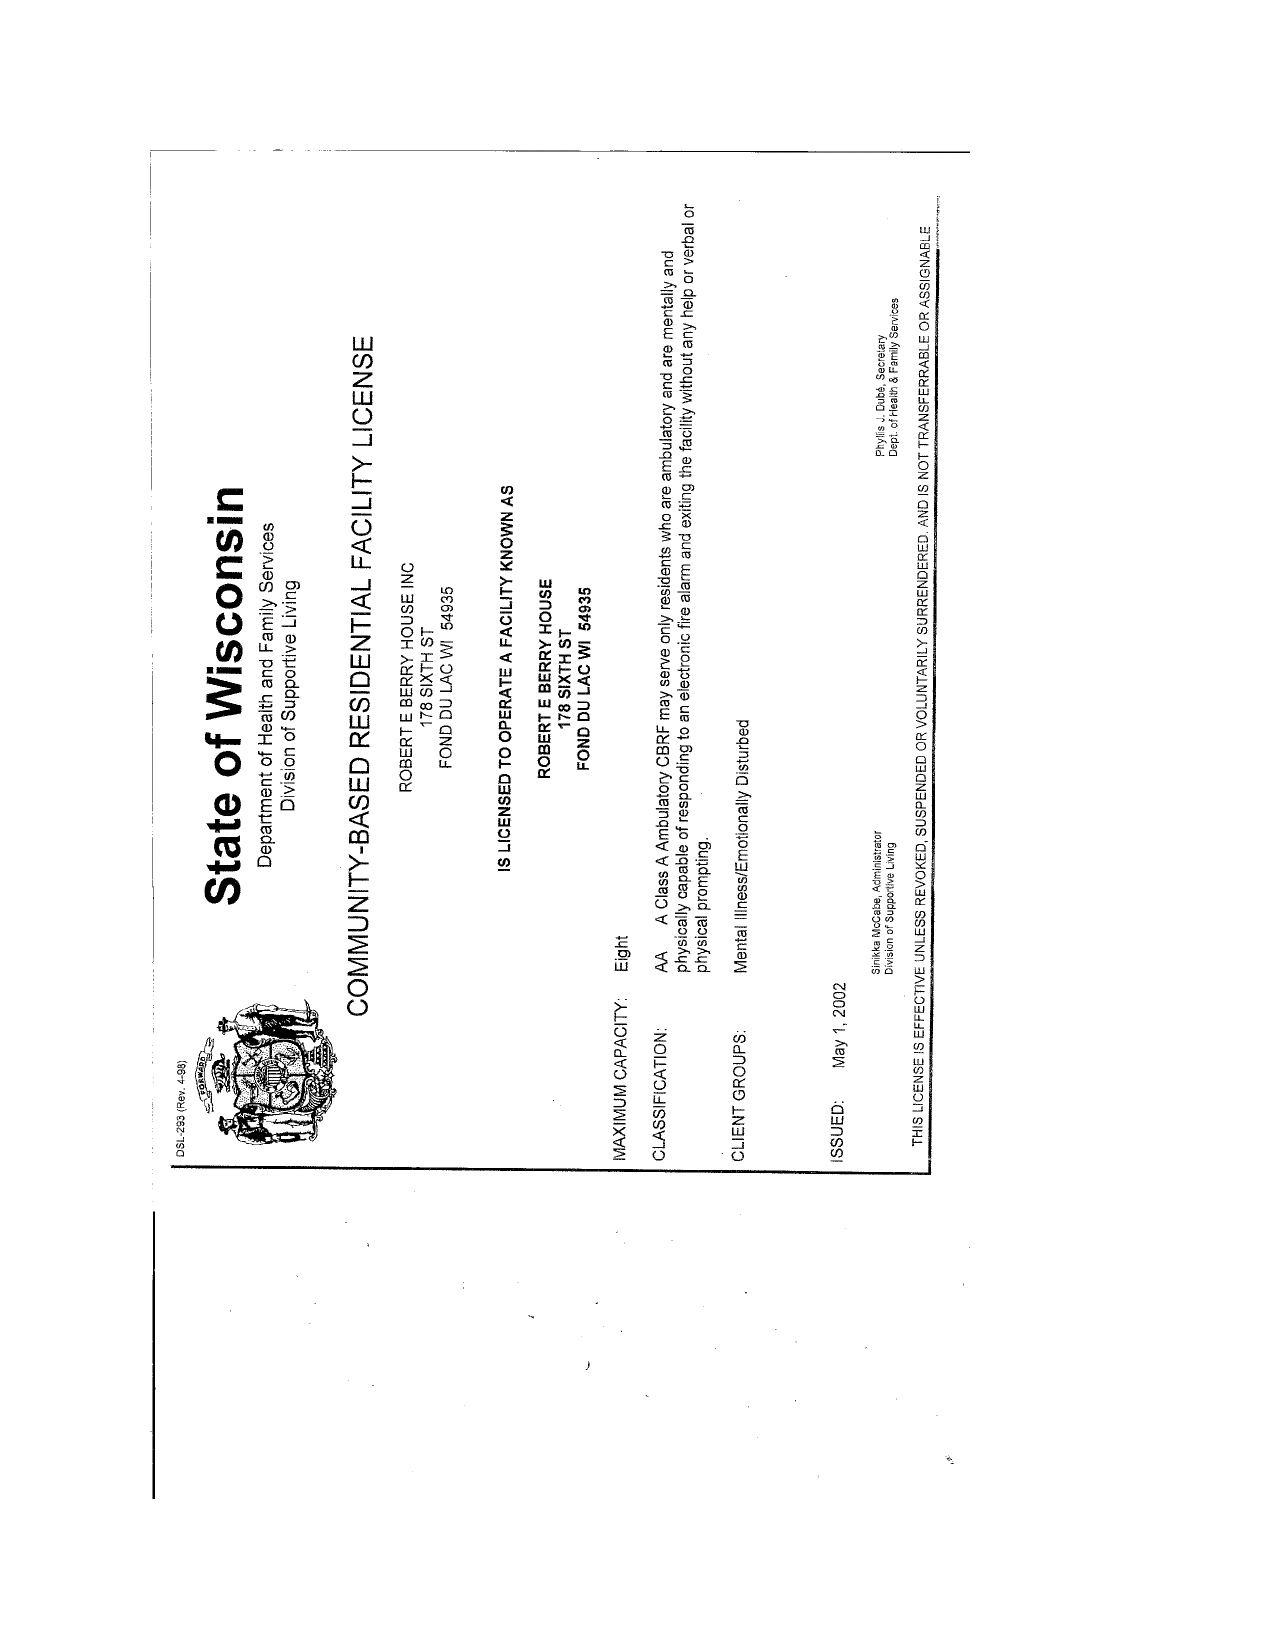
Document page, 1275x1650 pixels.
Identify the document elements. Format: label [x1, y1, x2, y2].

picture [150, 149, 970, 1499]
